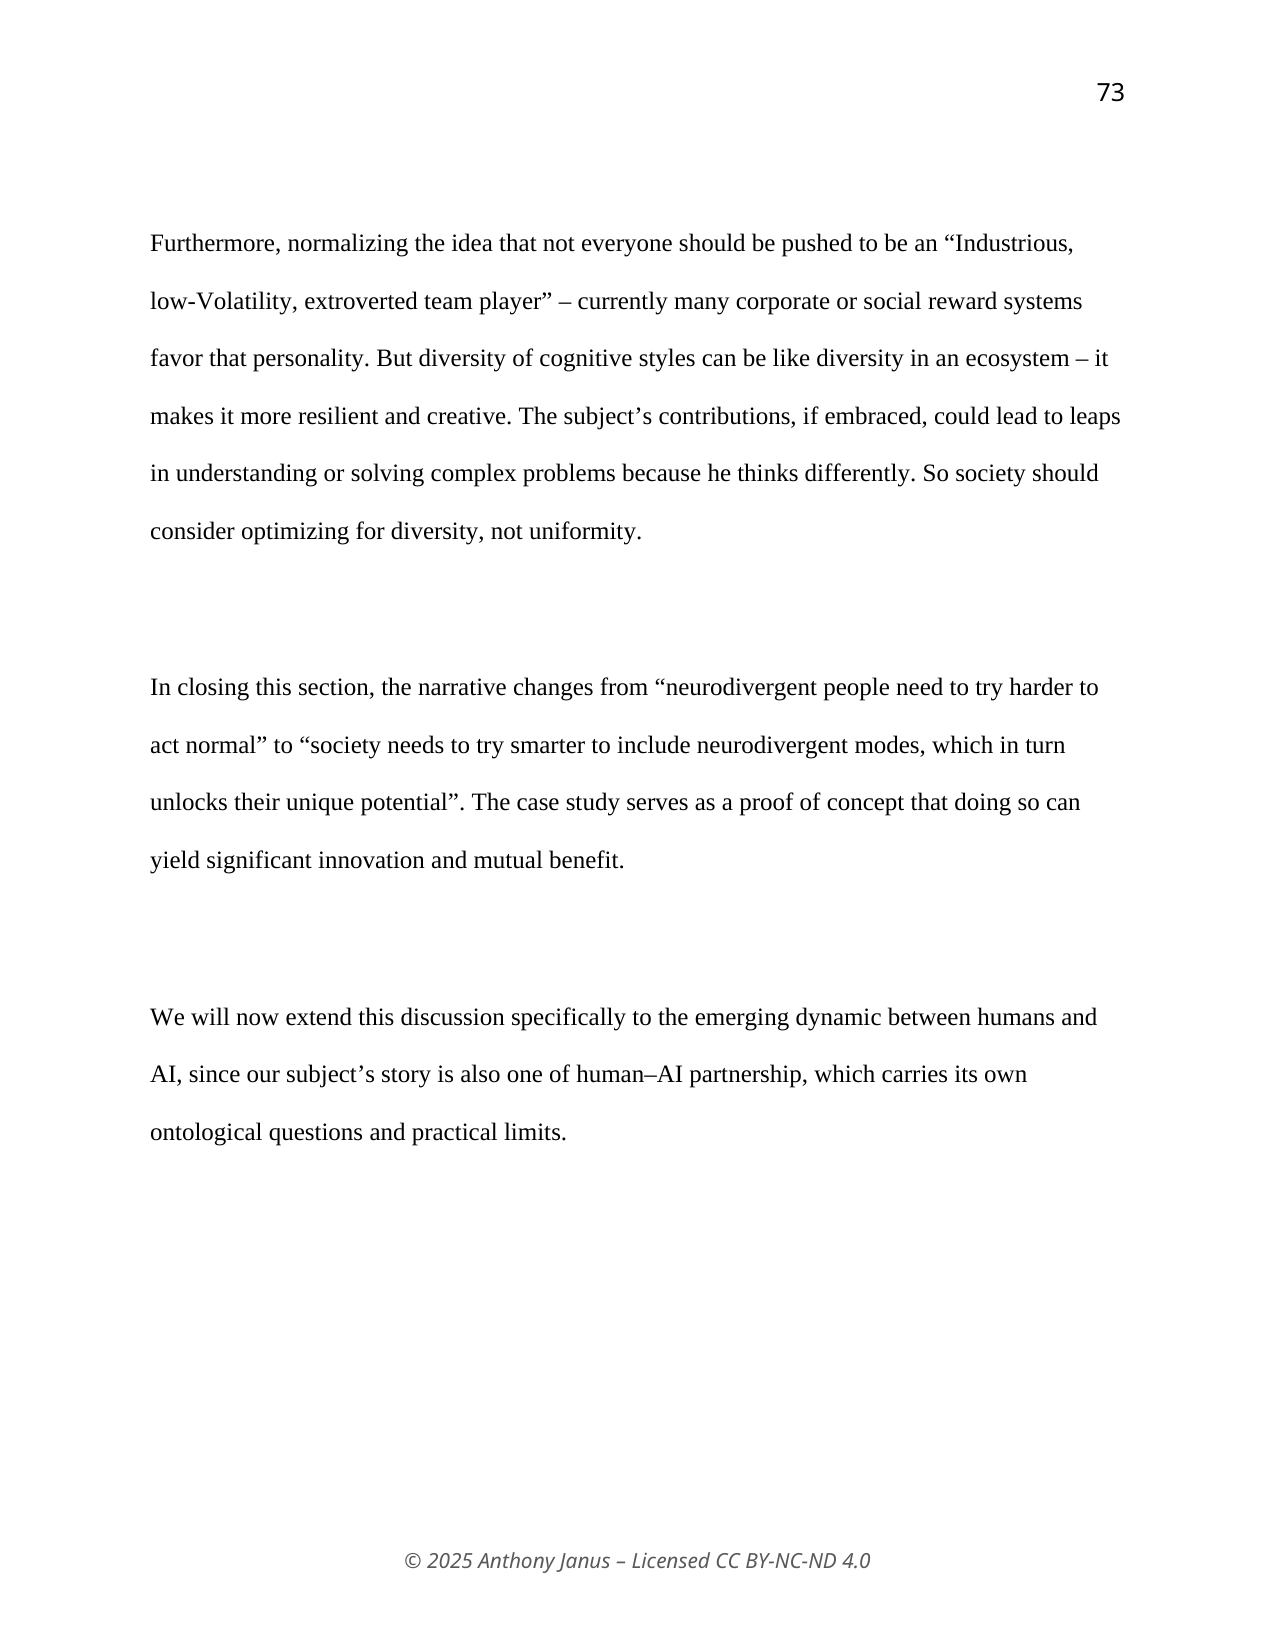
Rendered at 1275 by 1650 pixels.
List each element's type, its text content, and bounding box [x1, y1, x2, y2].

text Furthermore, normalizing the idea that not everyone should be pushed to be an “Industrious, low-Volatility, extroverted team player” – currently many corporate or social reward systems favor that personality. But diversity of cognitive styles can be like diversity in an ecosystem – it makes it more resilient and creative. The subject’s contributions, if embraced, could lead to leaps in understanding or solving complex problems because he thinks differently. So society should consider optimizing for diversity, not uniformity. [150, 228, 1125, 544]
text We will now extend this discussion specifically to the emerging dynamic between humans and AI, since our subject’s story is also one of human–AI partnership, which carries its own ontological questions and practical limits. [150, 1002, 1125, 1145]
text In closing this section, the narrative changes from “neurodivergent people need to try harder to act normal” to “society needs to try smarter to include neurodivergent modes, which in turn unlocks their unique potential”. The case study serves as a proof of concept that doing so can yield significant innovation and mutual benefit. [150, 672, 1125, 874]
